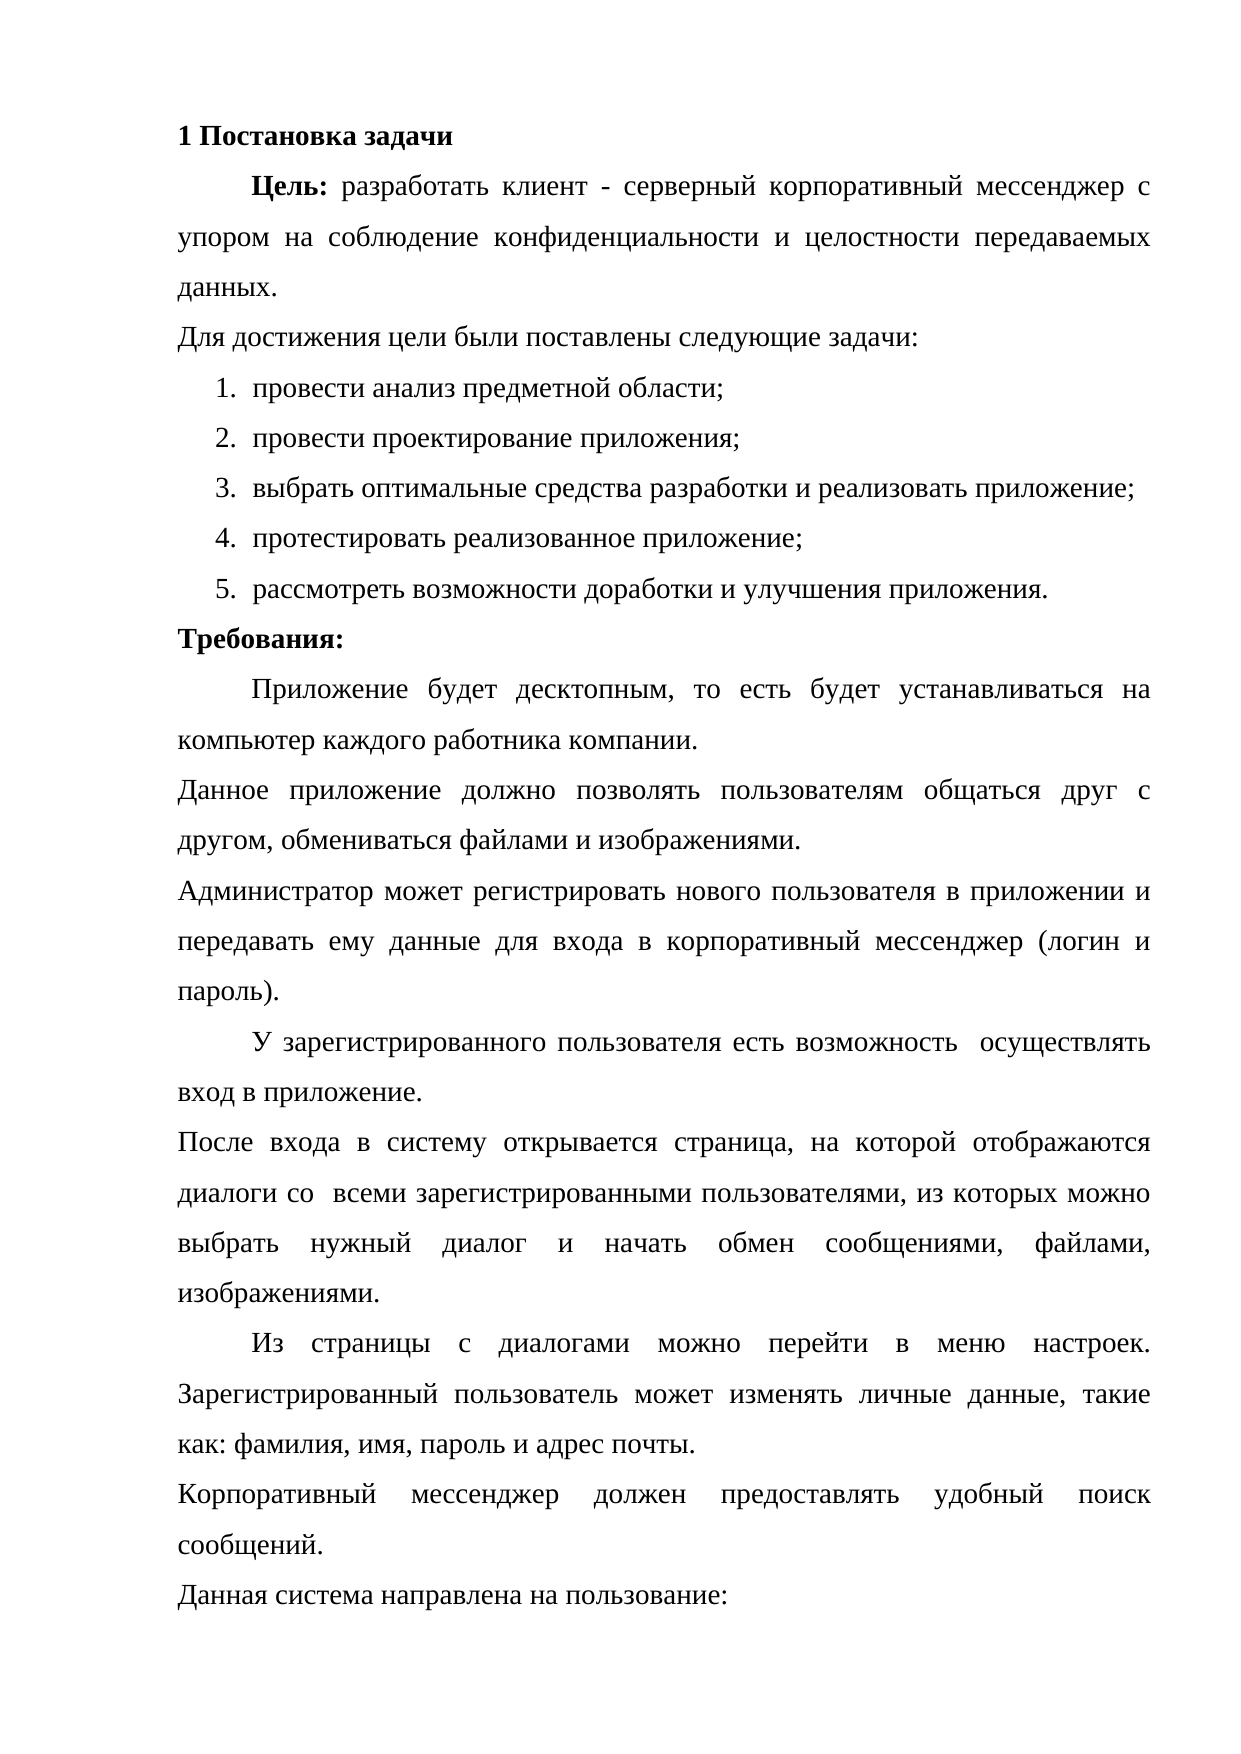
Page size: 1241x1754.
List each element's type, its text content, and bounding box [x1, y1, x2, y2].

text Цель: разработать клиент - серверный корпоративный мессенджер с упором на соблюдение конфиденциальности и целостности передаваемых данных. [177, 168, 1152, 303]
text Из страницы с диалогами можно перейти в меню настроек. Зарегистрированный пользователь может изменять личные данные, такие как: фамилия, имя, пароль и адрес почты. Корпоративный мессенджер должен предоставлять удобный поиск сообщений. [177, 1326, 1152, 1560]
text Администратор может регистрировать нового пользователя в приложении и передавать ему данные для входа в корпоративный мессенджер (логин и пароль). [177, 873, 1152, 1007]
list выбрать оптимальные средства разработки и реализовать приложение; [215, 470, 1152, 504]
subtitle 1 Постановка задачи [177, 118, 1152, 152]
list протестировать реализованное приложение; [215, 521, 1152, 554]
text Для достижения цели были поставлены следующие задачи: [177, 319, 1152, 353]
list провести анализ предметной области; [215, 370, 1152, 403]
list рассмотреть возможности доработки и улучшения приложения. [215, 571, 1152, 604]
list провести проектирование приложения; [215, 420, 1152, 453]
text Данная система направлена на пользование: [177, 1577, 1152, 1611]
text У зарегистрированного пользователя есть возможность осуществлять вход в приложение. [177, 1024, 1152, 1108]
text Требования: [177, 621, 1152, 655]
text После входа в систему открывается страница, на которой отображаются диалоги со всеми зарегистрированными пользователями, из которых можно выбрать нужный диалог и начать обмен сообщениями, файлами, изображениями. [177, 1124, 1152, 1309]
text Данное приложение должно позволять пользователям общаться друг с другом, обмениваться файлами и изображениями. [177, 772, 1152, 856]
text Приложение будет десктопным, то есть будет устанавливаться на компьютер каждого работника компании. [177, 672, 1152, 755]
